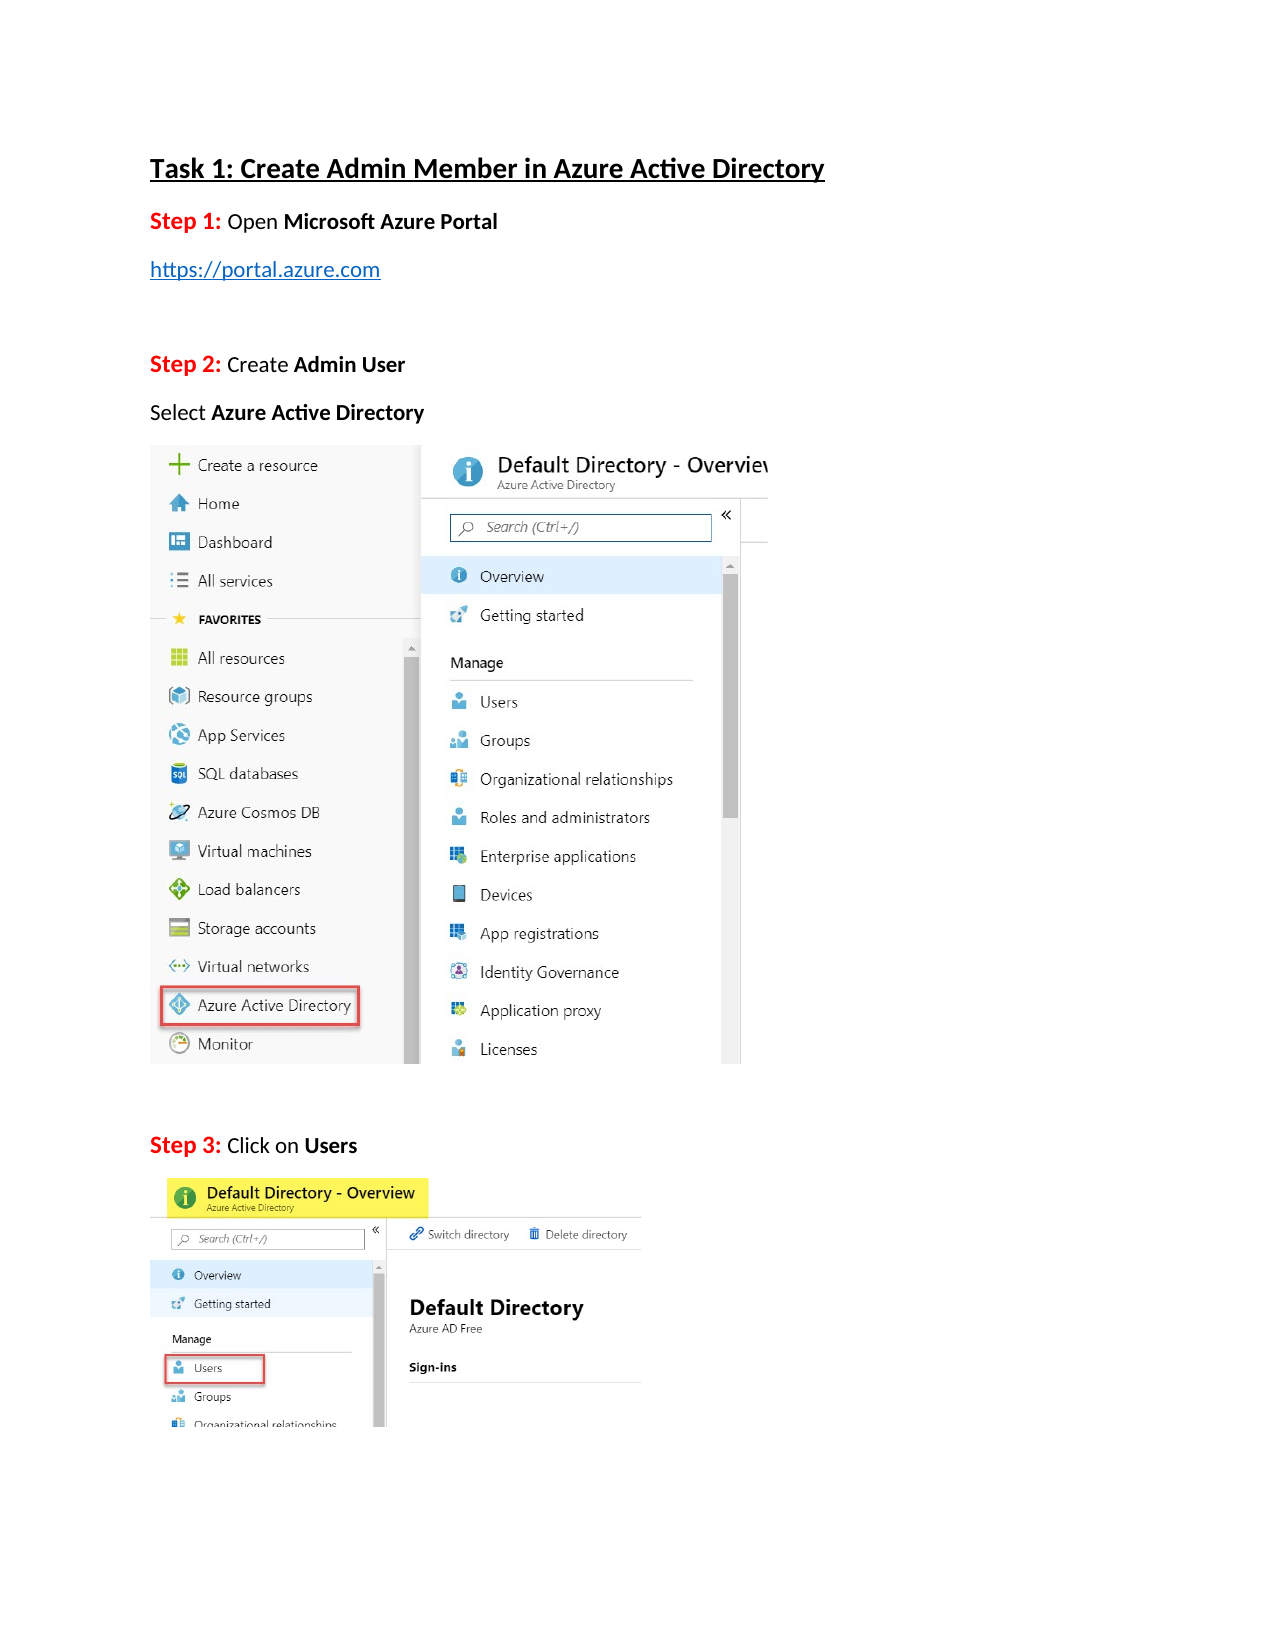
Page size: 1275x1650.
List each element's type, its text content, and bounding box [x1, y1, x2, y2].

text Task 1: Create Admin Member in Azure Active Directory [150, 150, 1125, 186]
text https://portal.azure.com [150, 255, 1125, 283]
text Select Azure Active Directory [150, 398, 1125, 426]
text Step 1: Open Microsoft Azure Portal [150, 205, 1125, 236]
picture [150, 1178, 642, 1427]
text Step 2: Create Admin User [150, 348, 1125, 379]
text Step 3: Click on Users [150, 1129, 1125, 1159]
picture [150, 445, 768, 1064]
